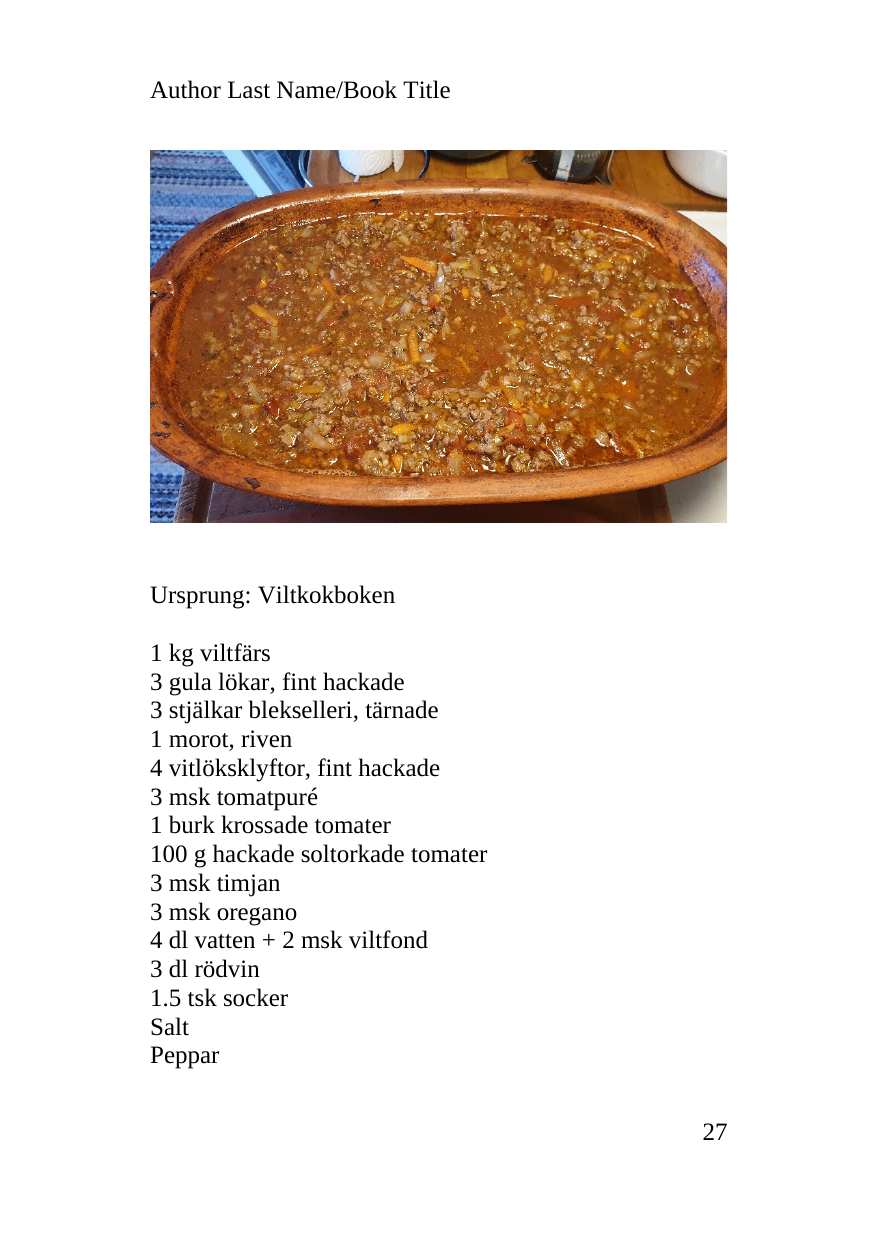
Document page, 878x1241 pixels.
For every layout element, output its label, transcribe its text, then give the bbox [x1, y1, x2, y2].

text 3 stjälkar blekselleri, tärnade [150, 695, 727, 724]
text Salt [150, 1012, 727, 1040]
text 4 dl vatten + 2 msk viltfond [150, 925, 727, 954]
text Peppar [150, 1040, 727, 1069]
text 1.5 tsk socker [150, 983, 727, 1012]
text 1 kg viltfärs [150, 638, 727, 667]
picture [150, 150, 728, 523]
text 3 msk timjan [150, 868, 727, 897]
text 3 msk tomatpuré [150, 782, 727, 810]
text 3 gula lökar, fint hackade [150, 667, 727, 695]
text 1 morot, riven [150, 724, 727, 753]
text 3 dl rödvin [150, 954, 727, 983]
text 1 burk krossade tomater [150, 810, 727, 839]
text 3 msk oregano [150, 897, 727, 925]
text 100 g hackade soltorkade tomater [150, 839, 727, 868]
text 4 vitlöksklyftor, fint hackade [150, 753, 727, 782]
text Ursprung: Viltkokboken [150, 580, 727, 609]
